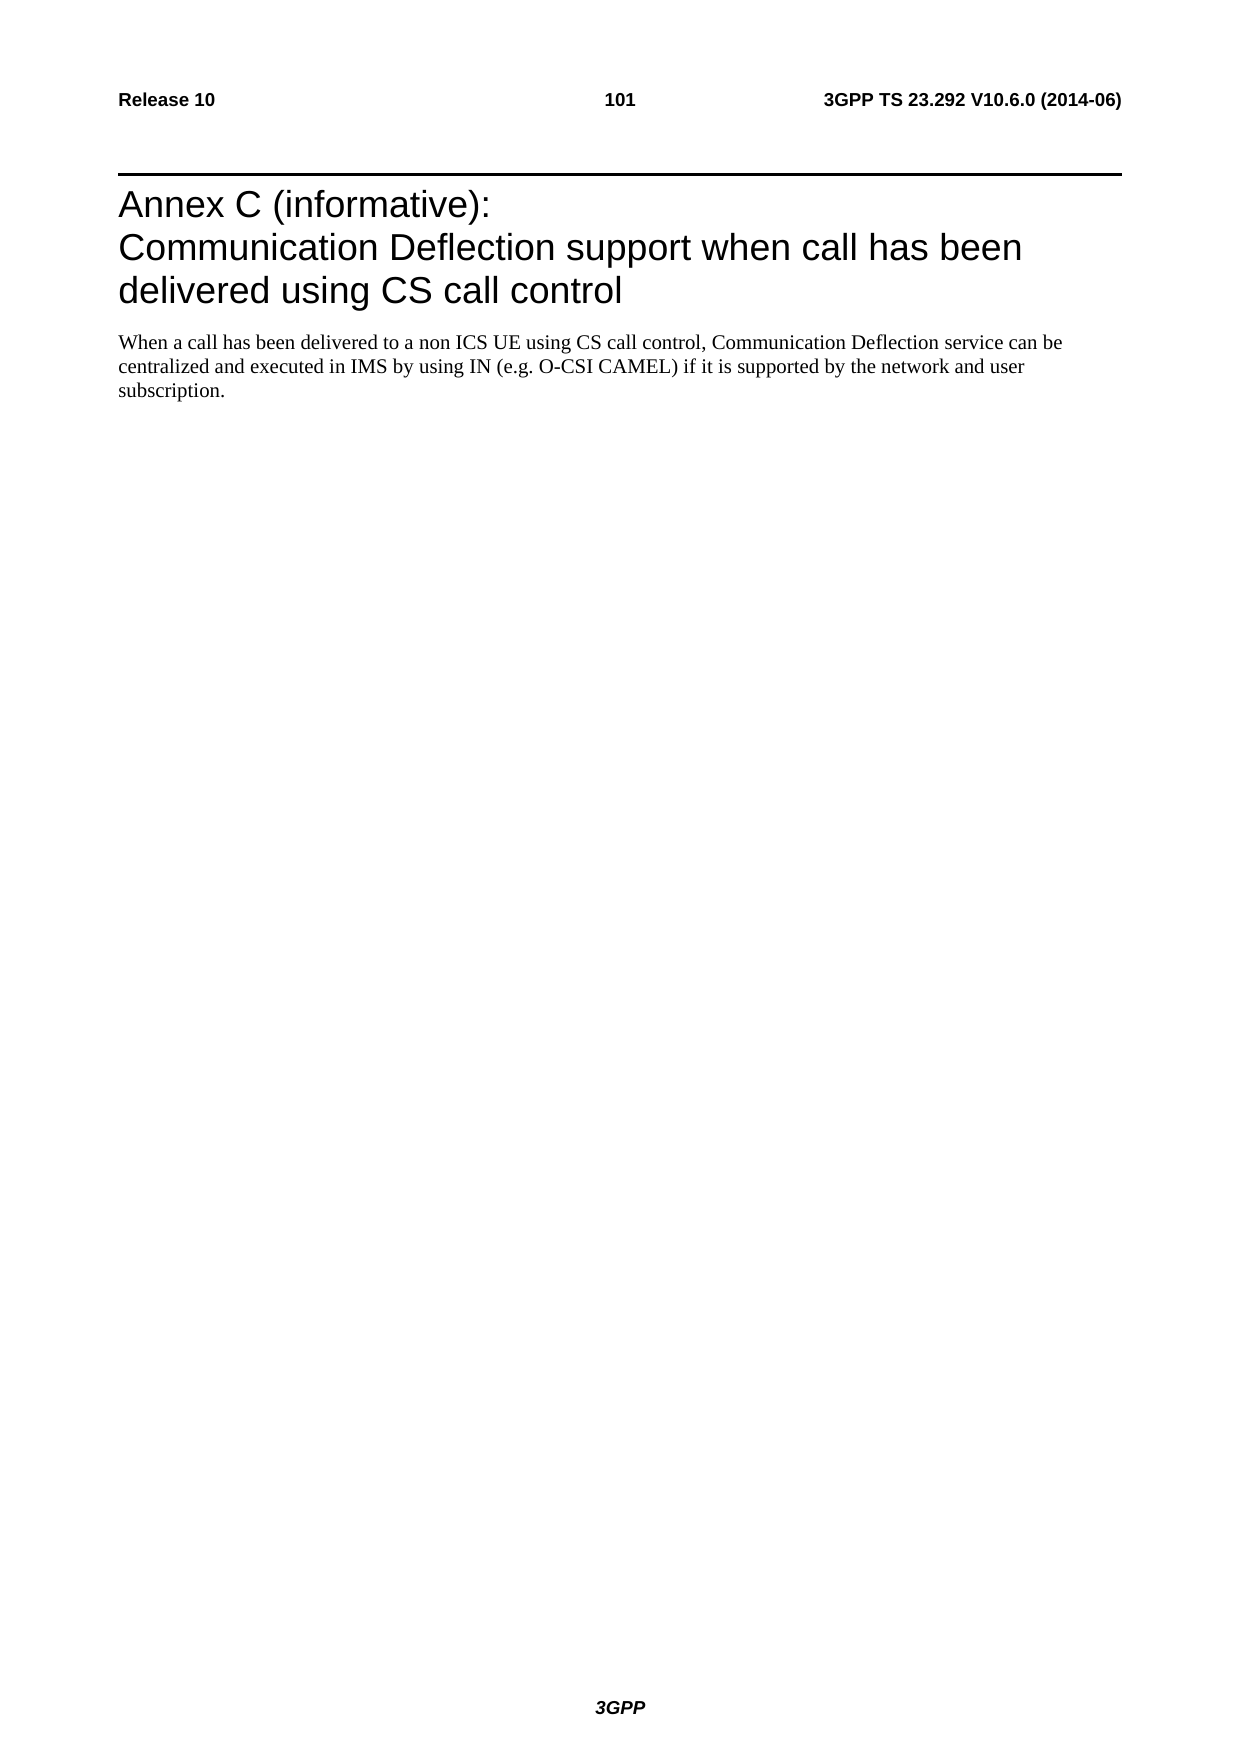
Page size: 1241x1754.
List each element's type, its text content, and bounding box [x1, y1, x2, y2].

subtitle Annex C (informative): Communication Deflection support when call has been delivered using CS call control [118, 176, 1122, 311]
text When a call has been delivered to a non ICS UE using CS call control, Communication Deflection service can be centralized and executed in IMS by using IN (e.g. O-CSI CAMEL) if it is supported by the network and user subscription. [118, 330, 1122, 402]
